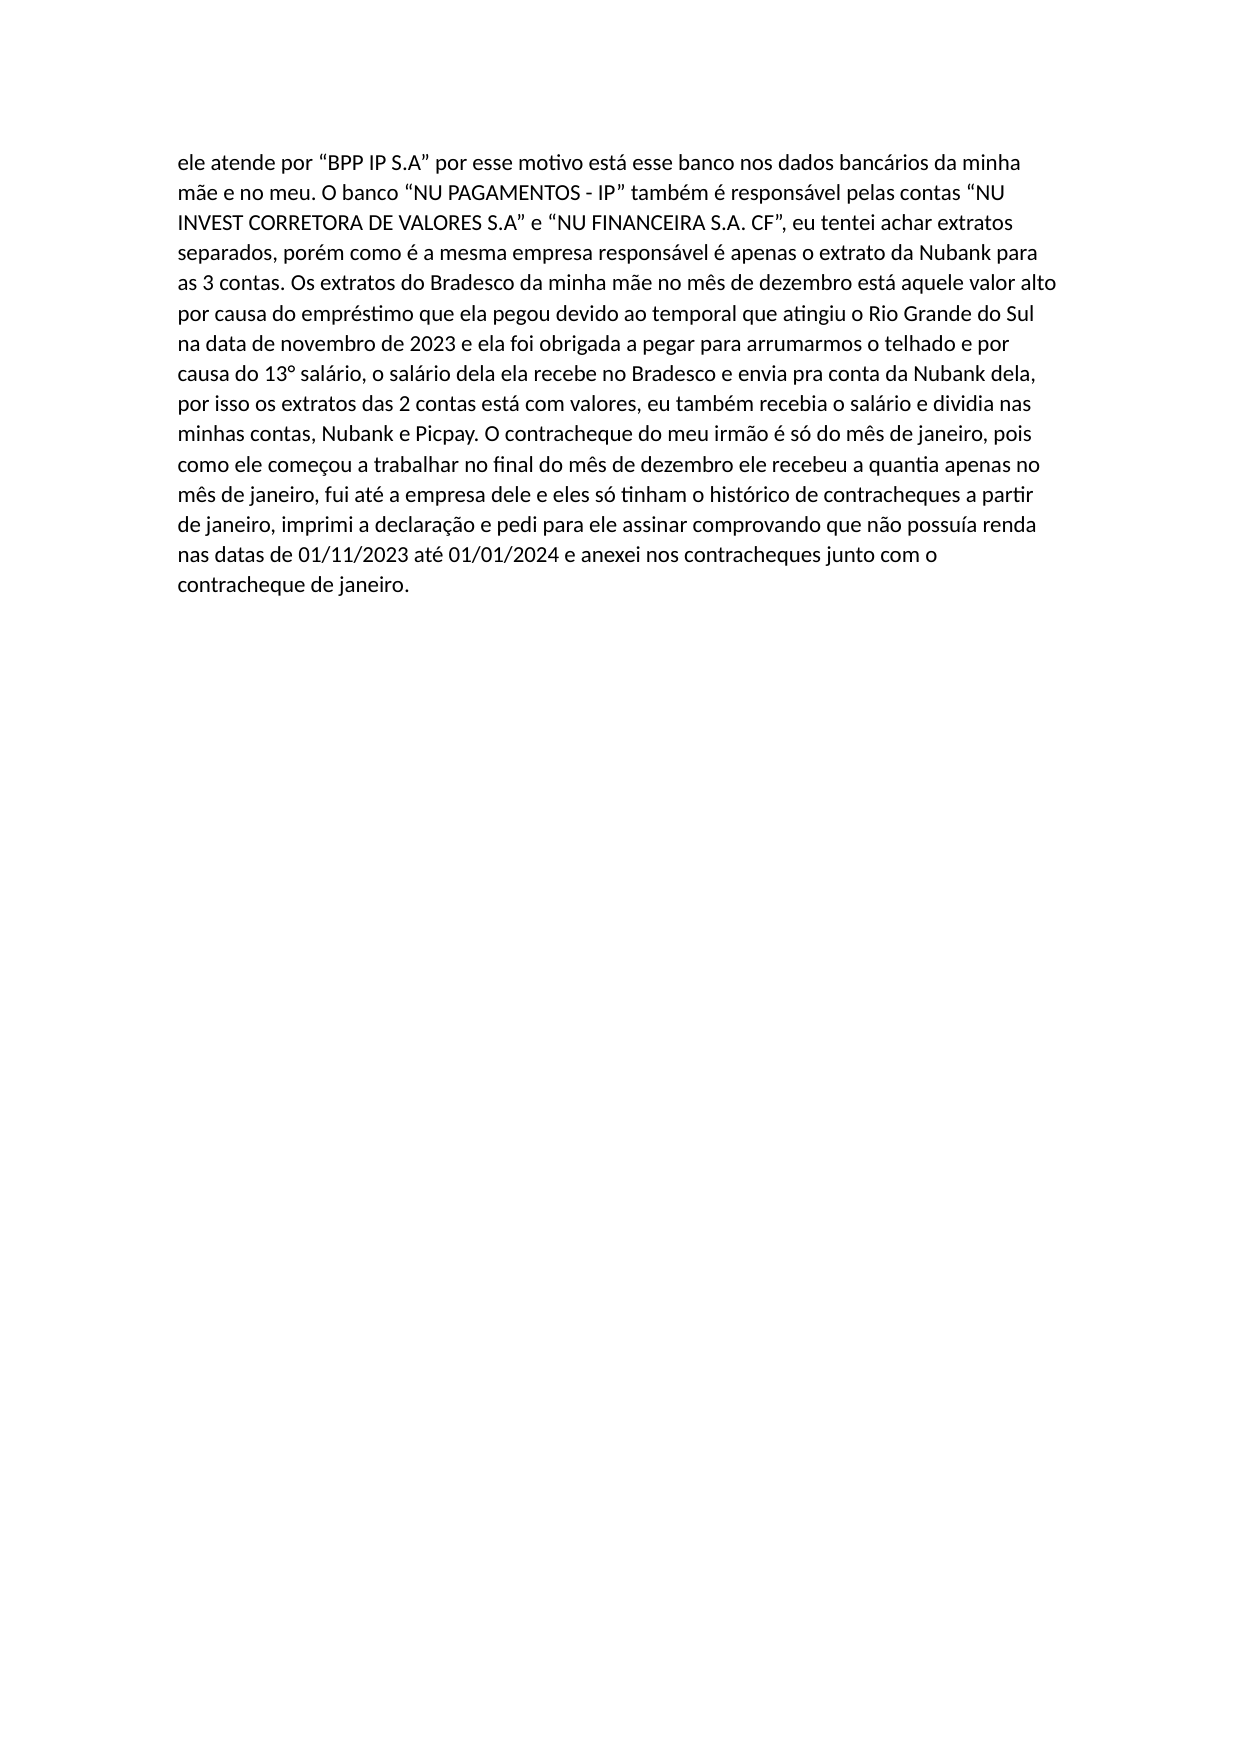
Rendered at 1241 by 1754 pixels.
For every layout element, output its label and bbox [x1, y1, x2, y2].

text [177, 148, 1063, 598]
